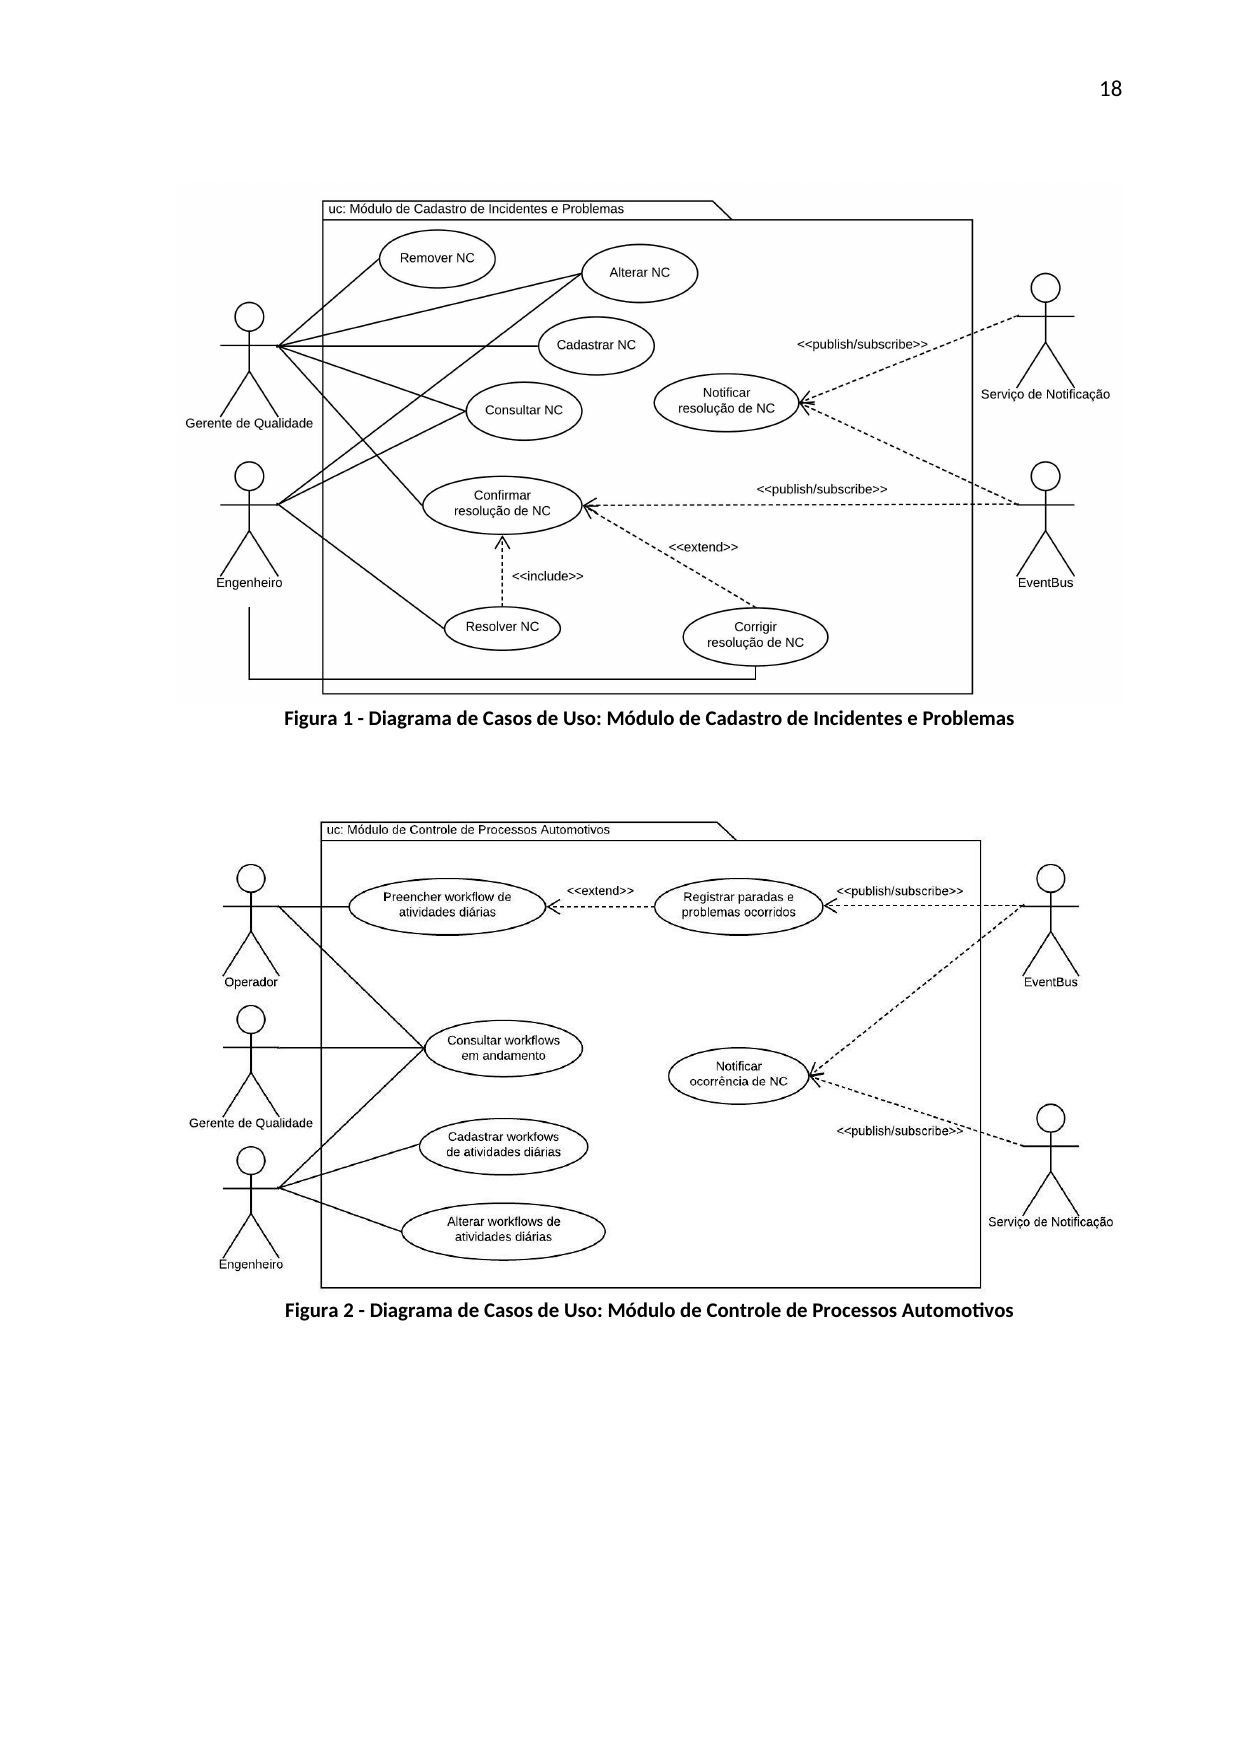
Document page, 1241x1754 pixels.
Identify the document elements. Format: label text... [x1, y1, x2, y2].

text Figura 1 - Diagrama de Casos de Uso: Módulo de Cadastro de Incidentes e Problemas [177, 705, 1122, 730]
text Figura 2 - Diagrama de Casos de Uso: Módulo de Controle de Processos Automotivos [177, 1298, 1122, 1323]
picture [177, 179, 1122, 705]
picture [177, 807, 1122, 1298]
